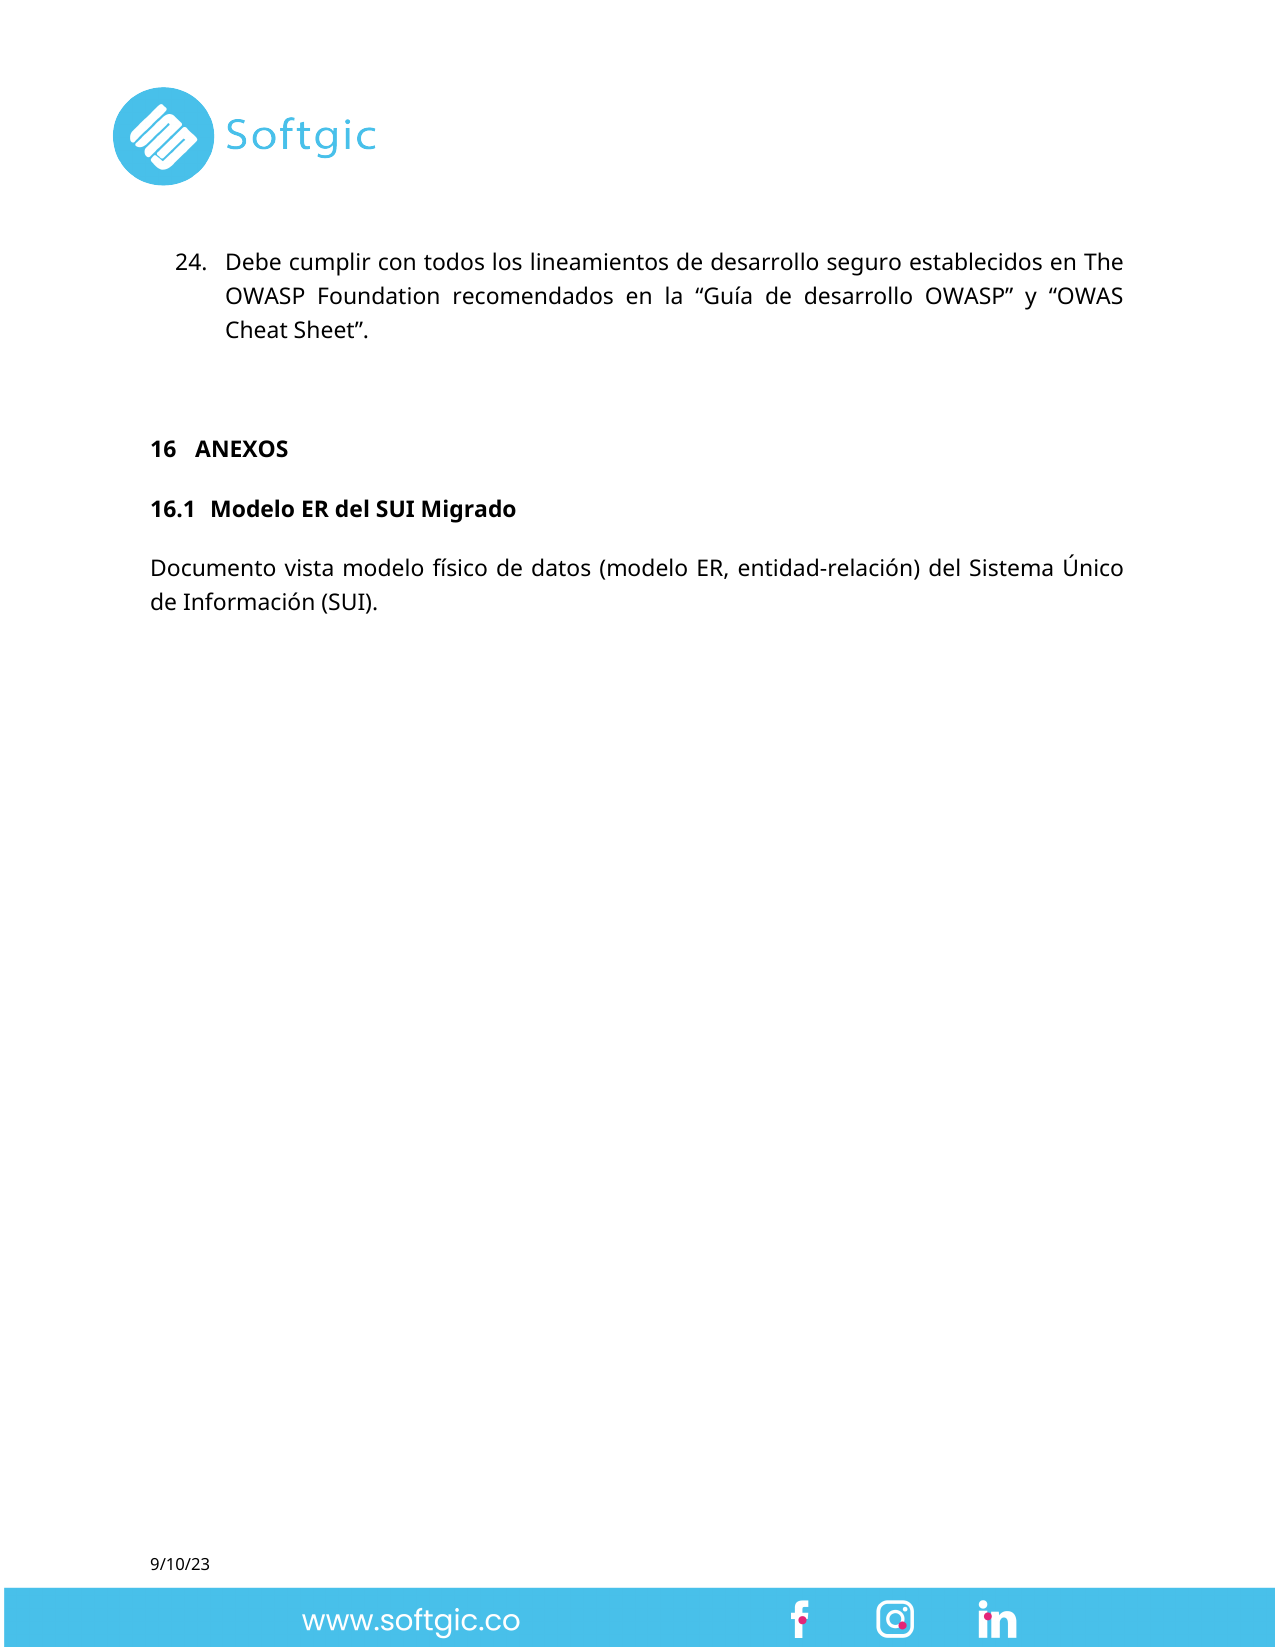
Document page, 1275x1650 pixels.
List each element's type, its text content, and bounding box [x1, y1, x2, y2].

list Debe cumplir con todos los lineamientos de desarrollo seguro establecidos en The OWASP Foundation recomendados en la “Guía de desarrollo OWASP” y “OWAS Cheat Sheet”. [175, 246, 1125, 346]
subtitle Modelo ER del SUI Migrado [150, 493, 1125, 524]
text Documento vista modelo físico de datos (modelo ER, entidad-relación) del Sistema Único de Información (SUI). [150, 552, 1125, 618]
picture [4, 0, 1275, 1647]
subtitle Anexos [150, 433, 1125, 464]
